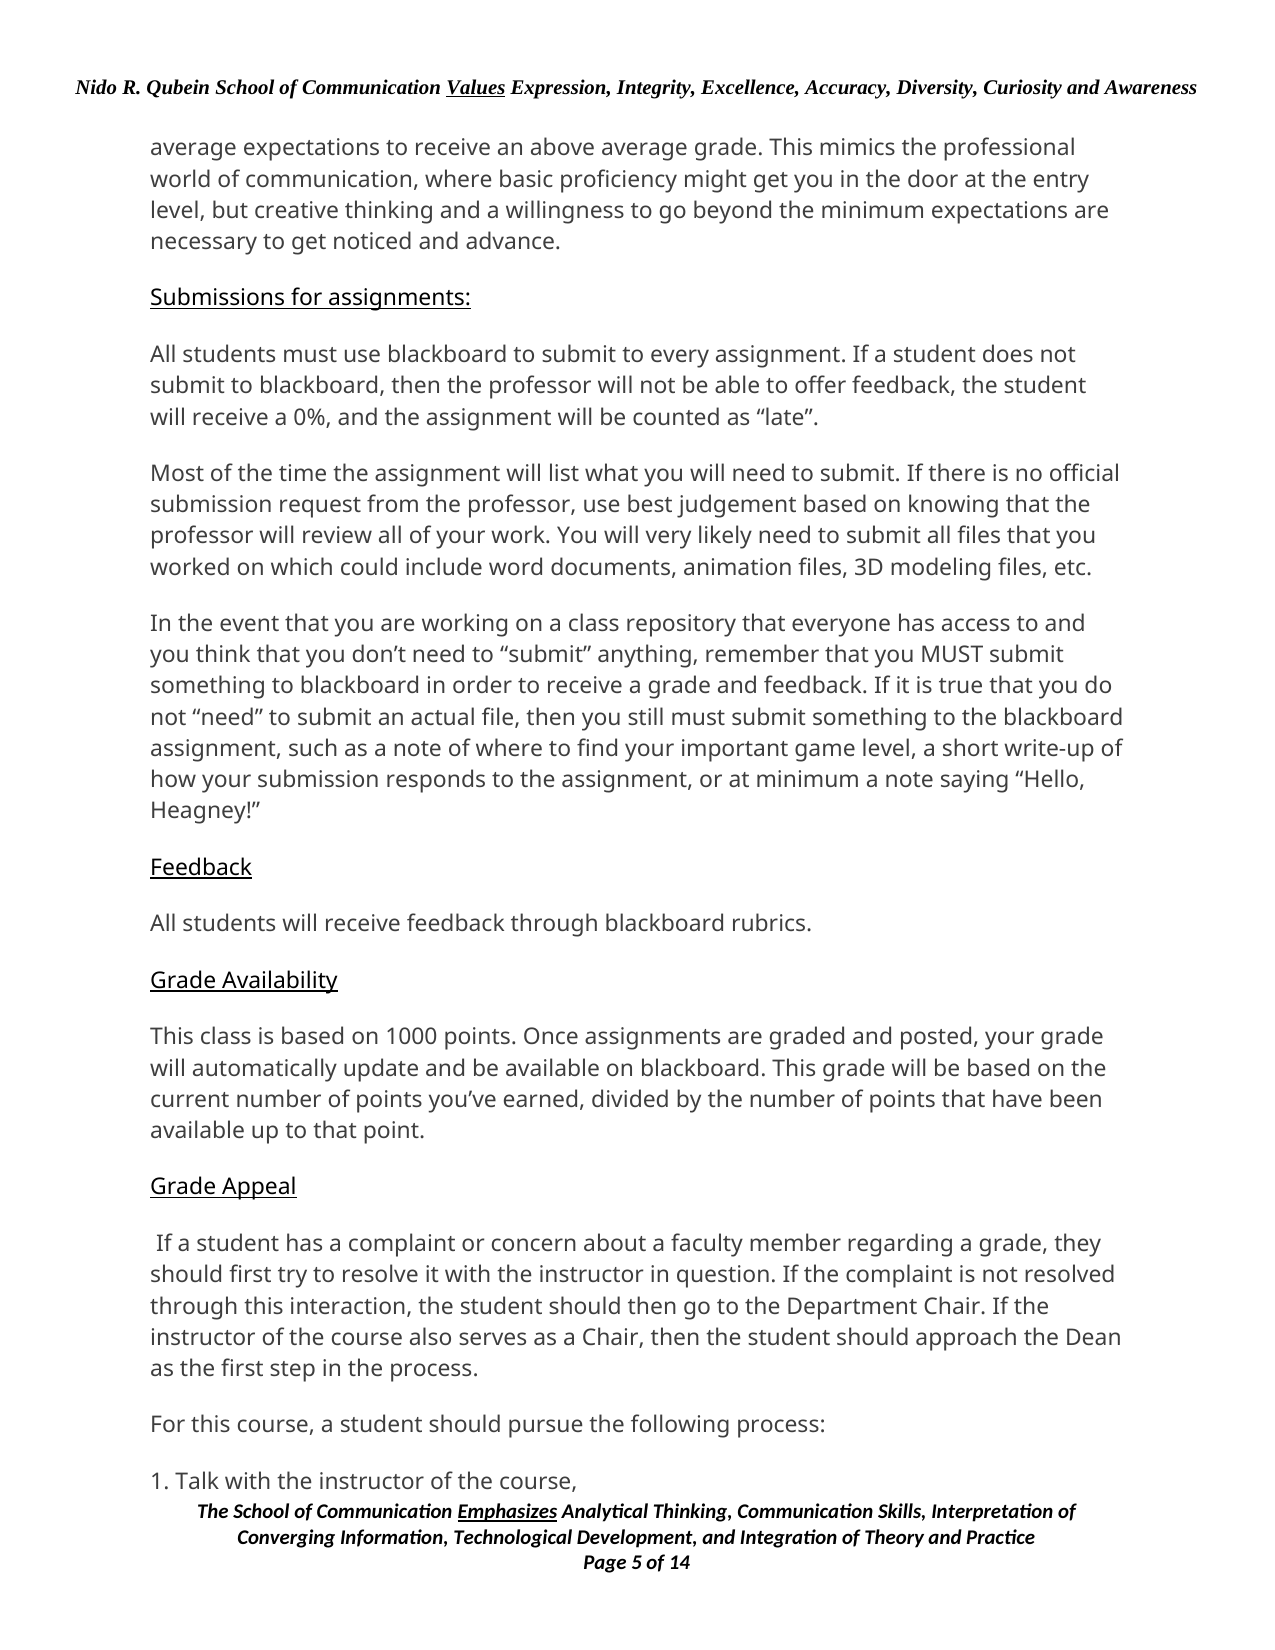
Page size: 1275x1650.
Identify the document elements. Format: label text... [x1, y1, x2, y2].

text For this course, a student should pursue the following process: [150, 1408, 1125, 1439]
text All students must use blackboard to submit to every assignment. If a student does not submit to blackboard, then the professor will not be able to offer feedback, the student will receive a 0%, and the assignment will be counted as “late”. [150, 338, 1125, 432]
text Most of the time the assignment will list what you will need to submit. If there is no official submission request from the professor, use best judgement based on knowing that the professor will review all of your work. You will very likely need to submit all files that you worked on which could include word documents, animation files, 3D modeling files, etc. [150, 457, 1125, 582]
text All students will receive feedback through blackboard rubrics. [150, 907, 1125, 938]
text 1. Talk with the instructor of the course, [150, 1464, 1125, 1496]
text Feedback [150, 851, 1125, 882]
text Grade Availability [150, 963, 1125, 995]
text If a student has a complaint or concern about a faculty member regarding a grade, they should first try to resolve it with the instructor in question. If the complaint is not resolved through this interaction, the student should then go to the Department Chair. If the instructor of the course also serves as a Chair, then the student should approach the Dean as the first step in the process. [150, 1227, 1125, 1383]
text This class is based on 1000 points. Once assignments are graded and posted, your grade will automatically update and be available on blackboard. This grade will be based on the current number of points you’ve earned, divided by the number of points that have been available up to that point. [150, 1020, 1125, 1145]
text In the event that you are working on a class repository that everyone has access to and you think that you don’t need to “submit” anything, remember that you MUST submit something to blackboard in order to receive a grade and feedback. If it is true that you do not “need” to submit an actual file, then you still must submit something to the blackboard assignment, such as a note of where to find your important game level, a short write-up of how your submission responds to the assignment, or at minimum a note saying “Hello, Heagney!” [150, 607, 1125, 826]
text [150, 131, 1125, 256]
text Submissions for assignments: [150, 281, 1125, 312]
text Grade Appeal [150, 1170, 1125, 1202]
